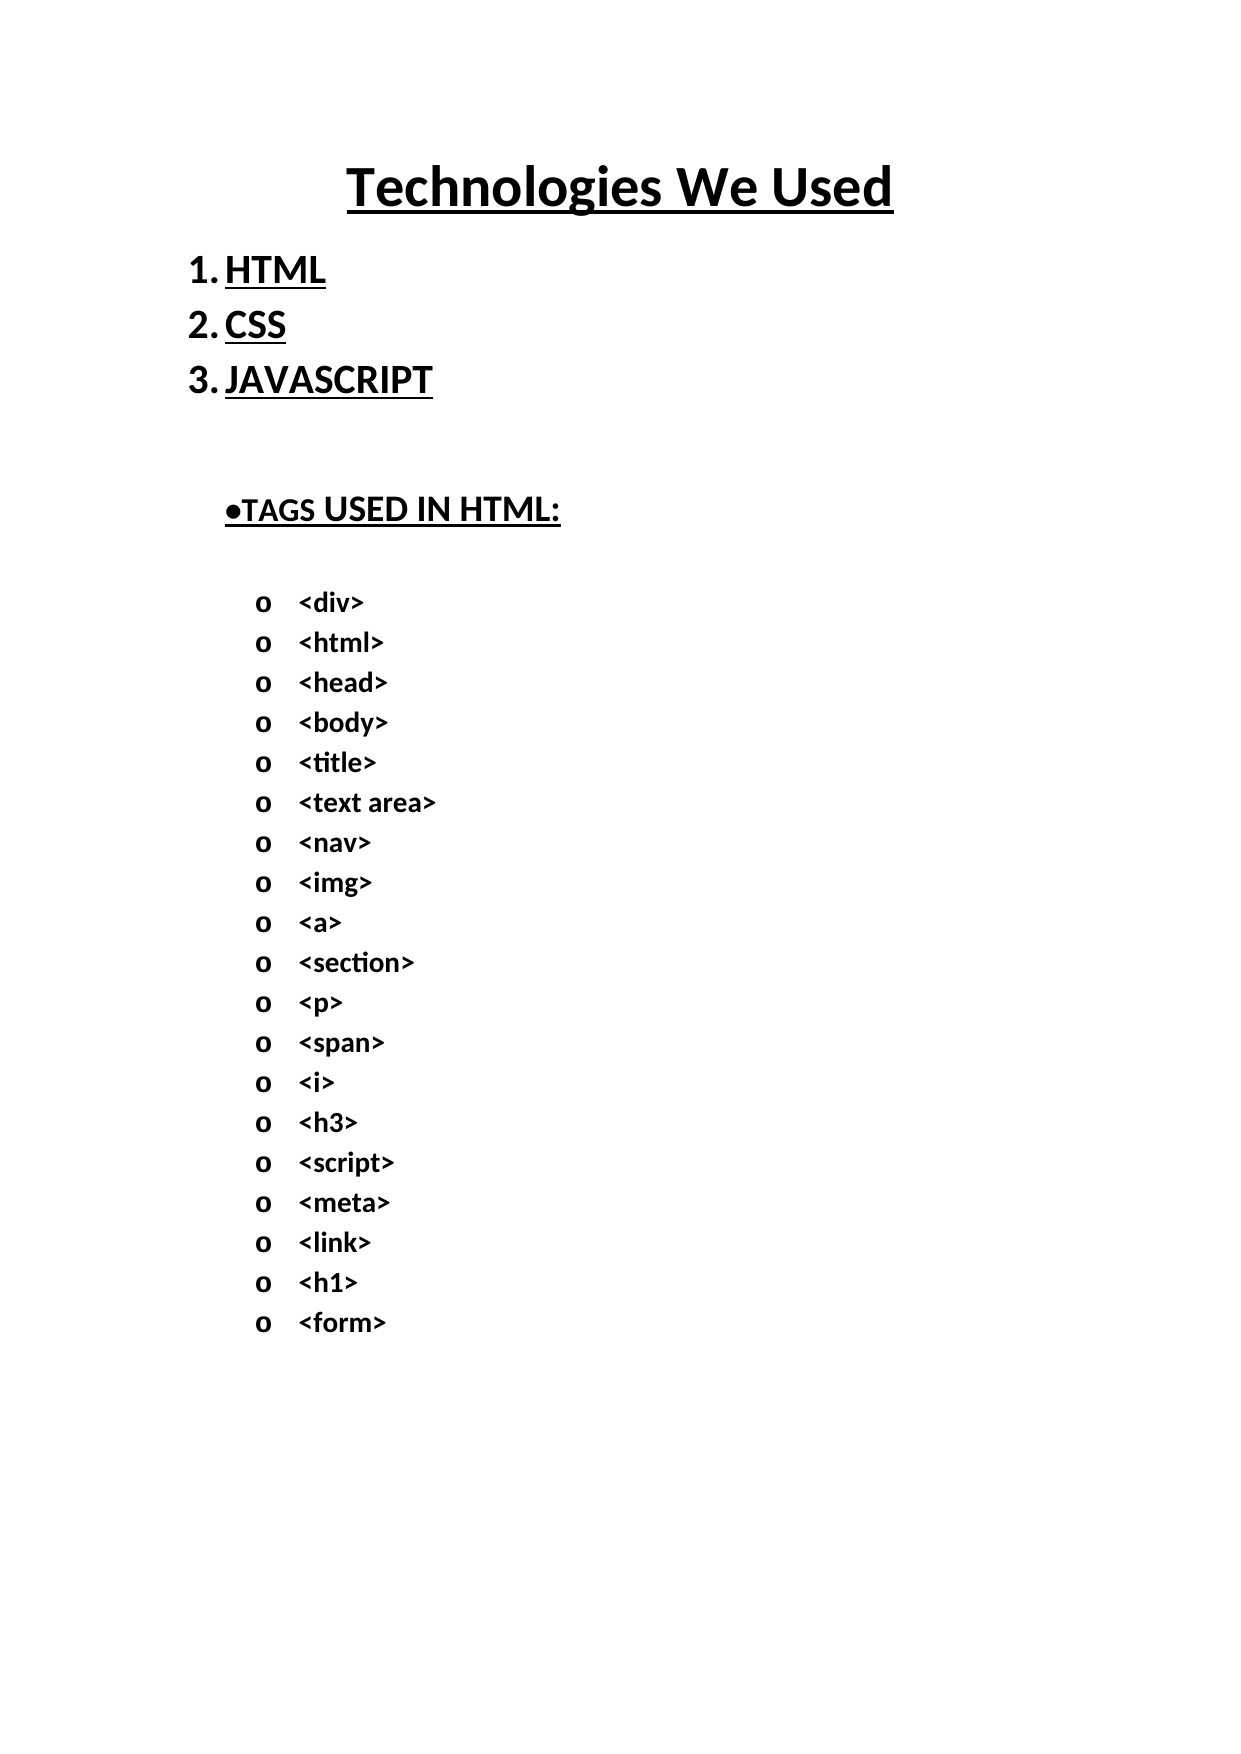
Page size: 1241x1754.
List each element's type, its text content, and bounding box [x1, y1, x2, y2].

list <div> [254, 584, 1090, 621]
list <body> [254, 704, 1090, 741]
list <form> [254, 1304, 1090, 1341]
list <a> [254, 904, 1090, 941]
list <title> [254, 744, 1090, 781]
list <h3> [254, 1104, 1090, 1141]
text Technologies We Used [150, 150, 1090, 221]
list <script> [254, 1144, 1090, 1181]
list <h1> [254, 1264, 1090, 1301]
list <meta> [254, 1184, 1090, 1221]
list <section> [254, 944, 1090, 981]
list <text area> [254, 784, 1090, 821]
list <nav> [254, 824, 1090, 861]
list CSS [187, 298, 1090, 349]
list <p> [254, 984, 1090, 1021]
list •TAGS USED IN HTML: [225, 485, 1090, 531]
list JAVASCRIPT [187, 353, 1090, 404]
list <html> [254, 624, 1090, 661]
list <img> [254, 864, 1090, 901]
list <span> [254, 1024, 1090, 1061]
list HTML [187, 243, 1090, 294]
list <link> [254, 1224, 1090, 1261]
list <head> [254, 664, 1090, 701]
list <i> [254, 1064, 1090, 1101]
